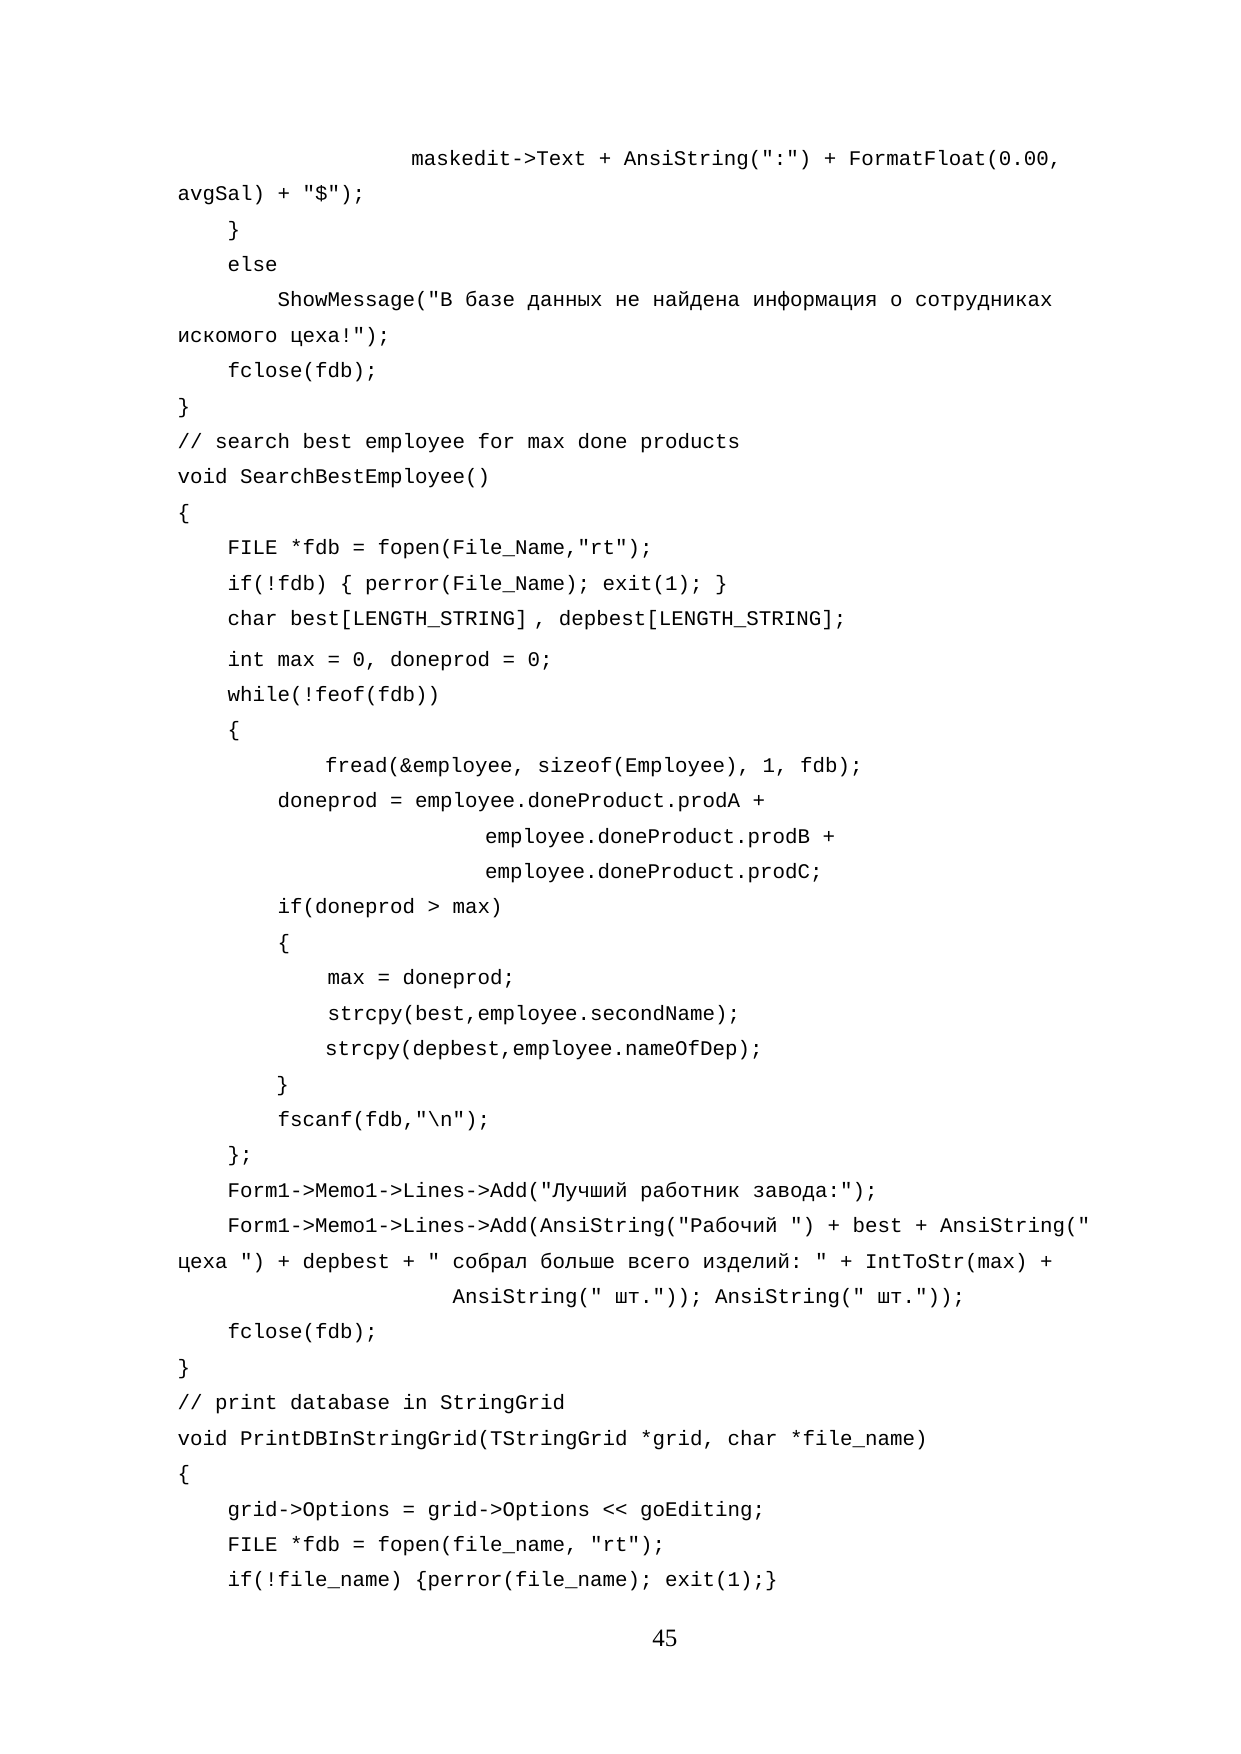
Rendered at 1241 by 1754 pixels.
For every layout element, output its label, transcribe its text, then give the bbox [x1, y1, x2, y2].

subtitle { [177, 932, 1152, 956]
subtitle { [177, 502, 1152, 526]
subtitle fclose(fdb); [177, 1321, 1152, 1345]
subtitle employee.doneProduct.prodC; [177, 861, 1152, 885]
subtitle grid->Options = grid->Options << goEditing; [177, 1498, 1152, 1522]
subtitle while(!feof(fdb)) [177, 684, 1152, 708]
subtitle fread(&employee, sizeof(Employee), 1, fdb); [177, 755, 1152, 778]
subtitle // print database in StringGrid [177, 1392, 1152, 1416]
subtitle fclose(fdb); [177, 360, 1152, 384]
subtitle } [177, 396, 1152, 419]
subtitle } [177, 1357, 1152, 1381]
subtitle if(doneprod > max) [177, 896, 1152, 920]
subtitle Form1->Memo1->Lines->Add(AnsiString("Рабочий ") + best + AnsiString(" цеха ") + depbest + " собрал больше всего изделий: " + IntToStr(max) + [177, 1215, 1152, 1274]
subtitle { [177, 719, 1152, 743]
subtitle max = doneprod; [177, 967, 1152, 991]
subtitle FILE *fdb = fopen(File_Name,"rt"); [177, 537, 1152, 561]
subtitle strcpy(depbest,employee.nameOfDep); [177, 1038, 1152, 1062]
subtitle else [177, 254, 1152, 278]
subtitle { [177, 1463, 1152, 1487]
subtitle } [251, 1073, 1152, 1097]
subtitle } [177, 218, 1152, 242]
subtitle doneprod = employee.doneProduct.prodA + [177, 790, 1152, 814]
subtitle employee.doneProduct.prodB + [177, 826, 1152, 849]
subtitle AnsiString(" шт.")); AnsiString(" шт.")); [177, 1286, 1152, 1310]
subtitle fscanf(fdb,"\n"); [177, 1109, 1152, 1133]
subtitle if(!file_name) {perror(file_name); exit(1);} [177, 1569, 1152, 1593]
subtitle }; [177, 1144, 1152, 1168]
subtitle maskedit->Text + AnsiString(":") + FormatFloat(0.00, avgSal) + "$"); [177, 148, 1152, 207]
subtitle // search best employee for max done products [177, 431, 1152, 455]
subtitle void PrintDBInStringGrid(TStringGrid *grid, char *file_name) [177, 1428, 1152, 1451]
subtitle strcpy(best,employee.secondName); [177, 1003, 1152, 1026]
subtitle FILE *fdb = fopen(file_name, "rt"); [177, 1534, 1152, 1558]
subtitle ShowMessage("В базе данных не найдена информация о сотрудниках искомого цеха!"); [177, 289, 1152, 348]
subtitle int max = 0, doneprod = 0; [177, 648, 1152, 672]
subtitle char best[LENGTH_STRING] , depbest[LENGTH_STRING]; [177, 608, 1152, 632]
subtitle void SearchBestEmployee() [177, 466, 1152, 490]
subtitle Form1->Memo1->Lines->Add("Лучший работник завода:"); [177, 1180, 1152, 1203]
subtitle if(!fdb) { perror(File_Name); exit(1); } [177, 573, 1152, 596]
